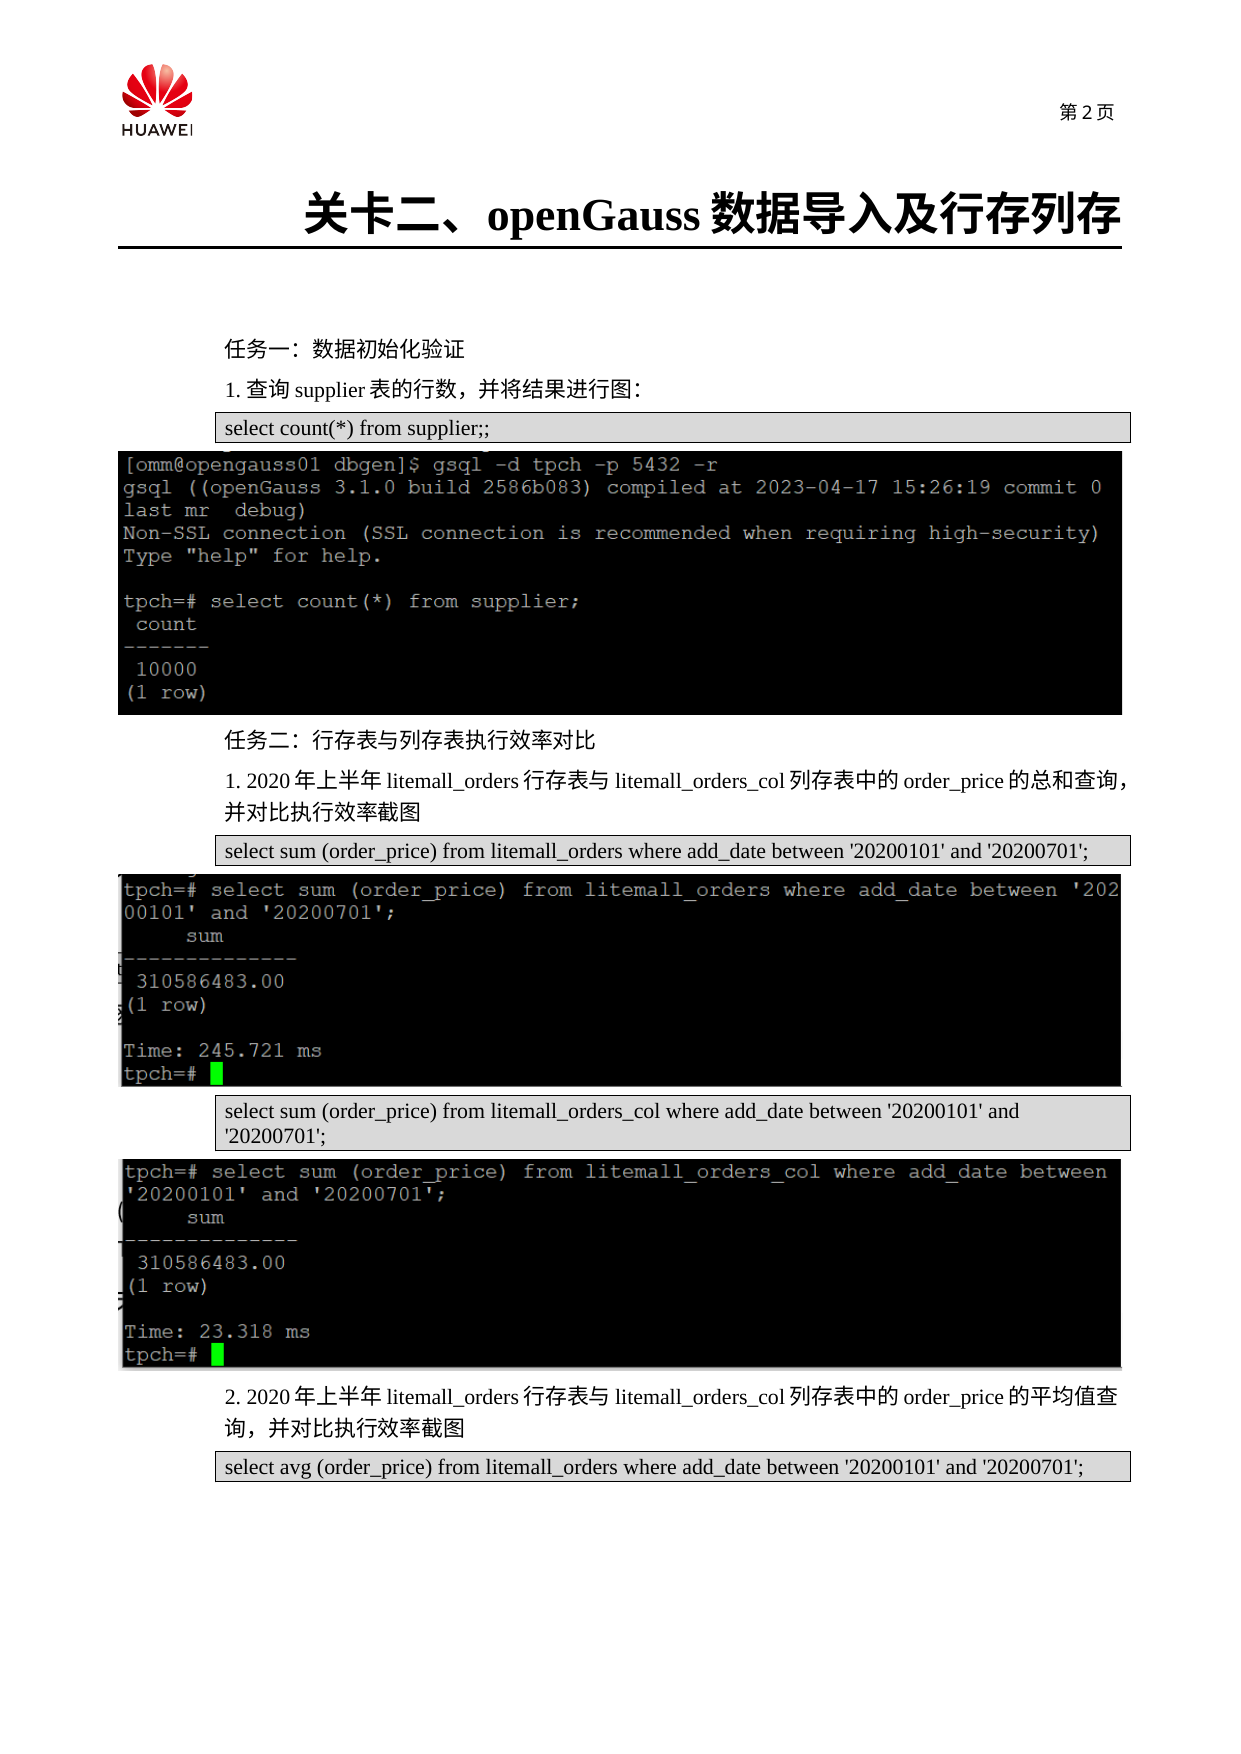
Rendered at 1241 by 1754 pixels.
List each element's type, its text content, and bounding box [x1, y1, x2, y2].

text 任务一：数据初始化验证 [224, 332, 1122, 364]
picture [118, 1159, 1123, 1371]
text 2. 2020年上半年litemall_orders行存表与litemall_orders_col列存表中的order_price的平均值查询，并对比执行效率截图 [224, 1379, 1122, 1443]
text 任务二：行存表与列存表执行效率对比 [224, 723, 1122, 755]
subtitle 关卡二、openGauss数据导入及行存列存 [118, 177, 1122, 246]
picture [122, 64, 193, 136]
picture [118, 874, 1123, 1087]
text 1. 查询supplier表的行数，并将结果进行图： [224, 372, 1122, 404]
text select count(*) from supplier;; [216, 413, 1130, 442]
text select sum (order_price) from litemall_orders where add_date between '20200101' and '20200701'; [216, 836, 1130, 865]
text select sum (order_price) from litemall_orders_col where add_date between '20200101' and '20200701'; [216, 1096, 1130, 1150]
text 1. 2020年上半年litemall_orders行存表与litemall_orders_col列存表中的order_price的总和查询，并对比执行效率截图 [224, 763, 1122, 827]
picture [118, 451, 1123, 715]
text select avg (order_price) from litemall_orders where add_date between '20200101' and '20200701'; [216, 1452, 1130, 1481]
